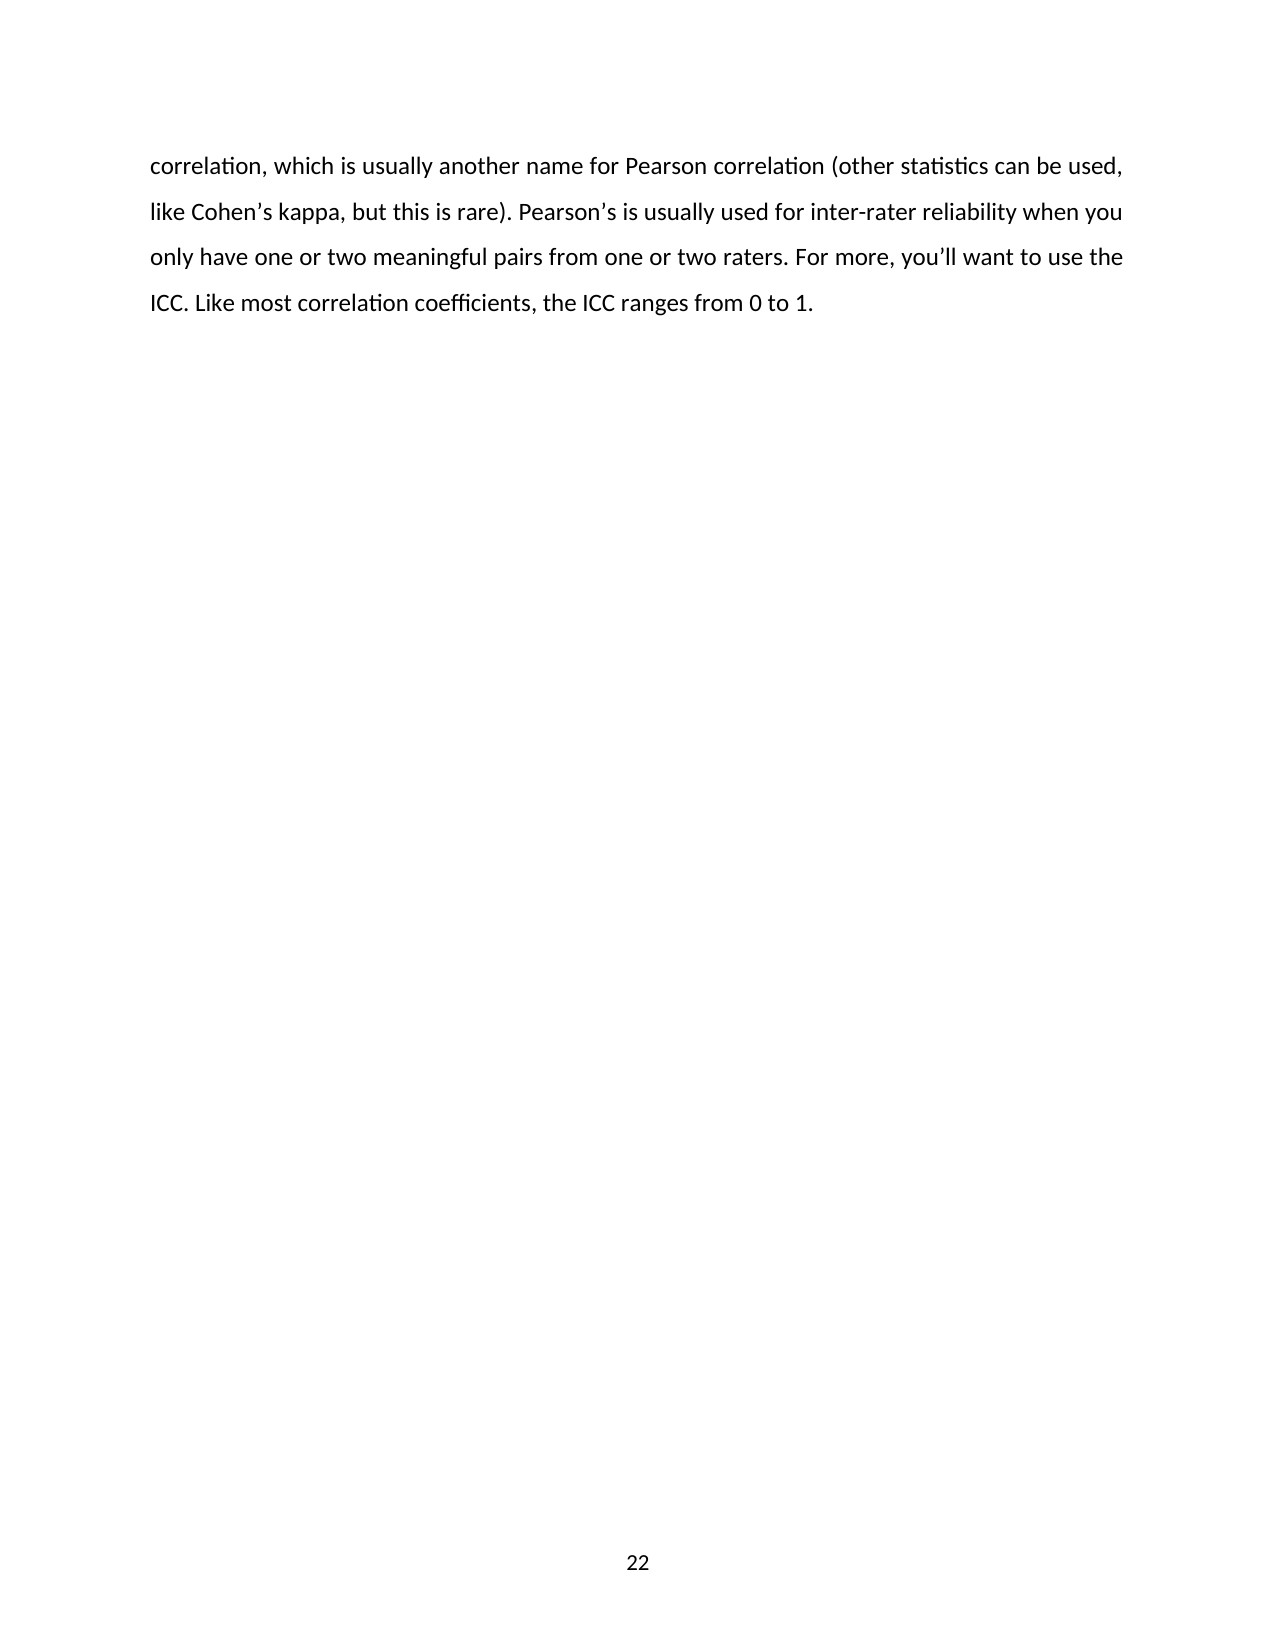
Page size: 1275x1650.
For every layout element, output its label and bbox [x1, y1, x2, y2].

text [150, 150, 1125, 318]
